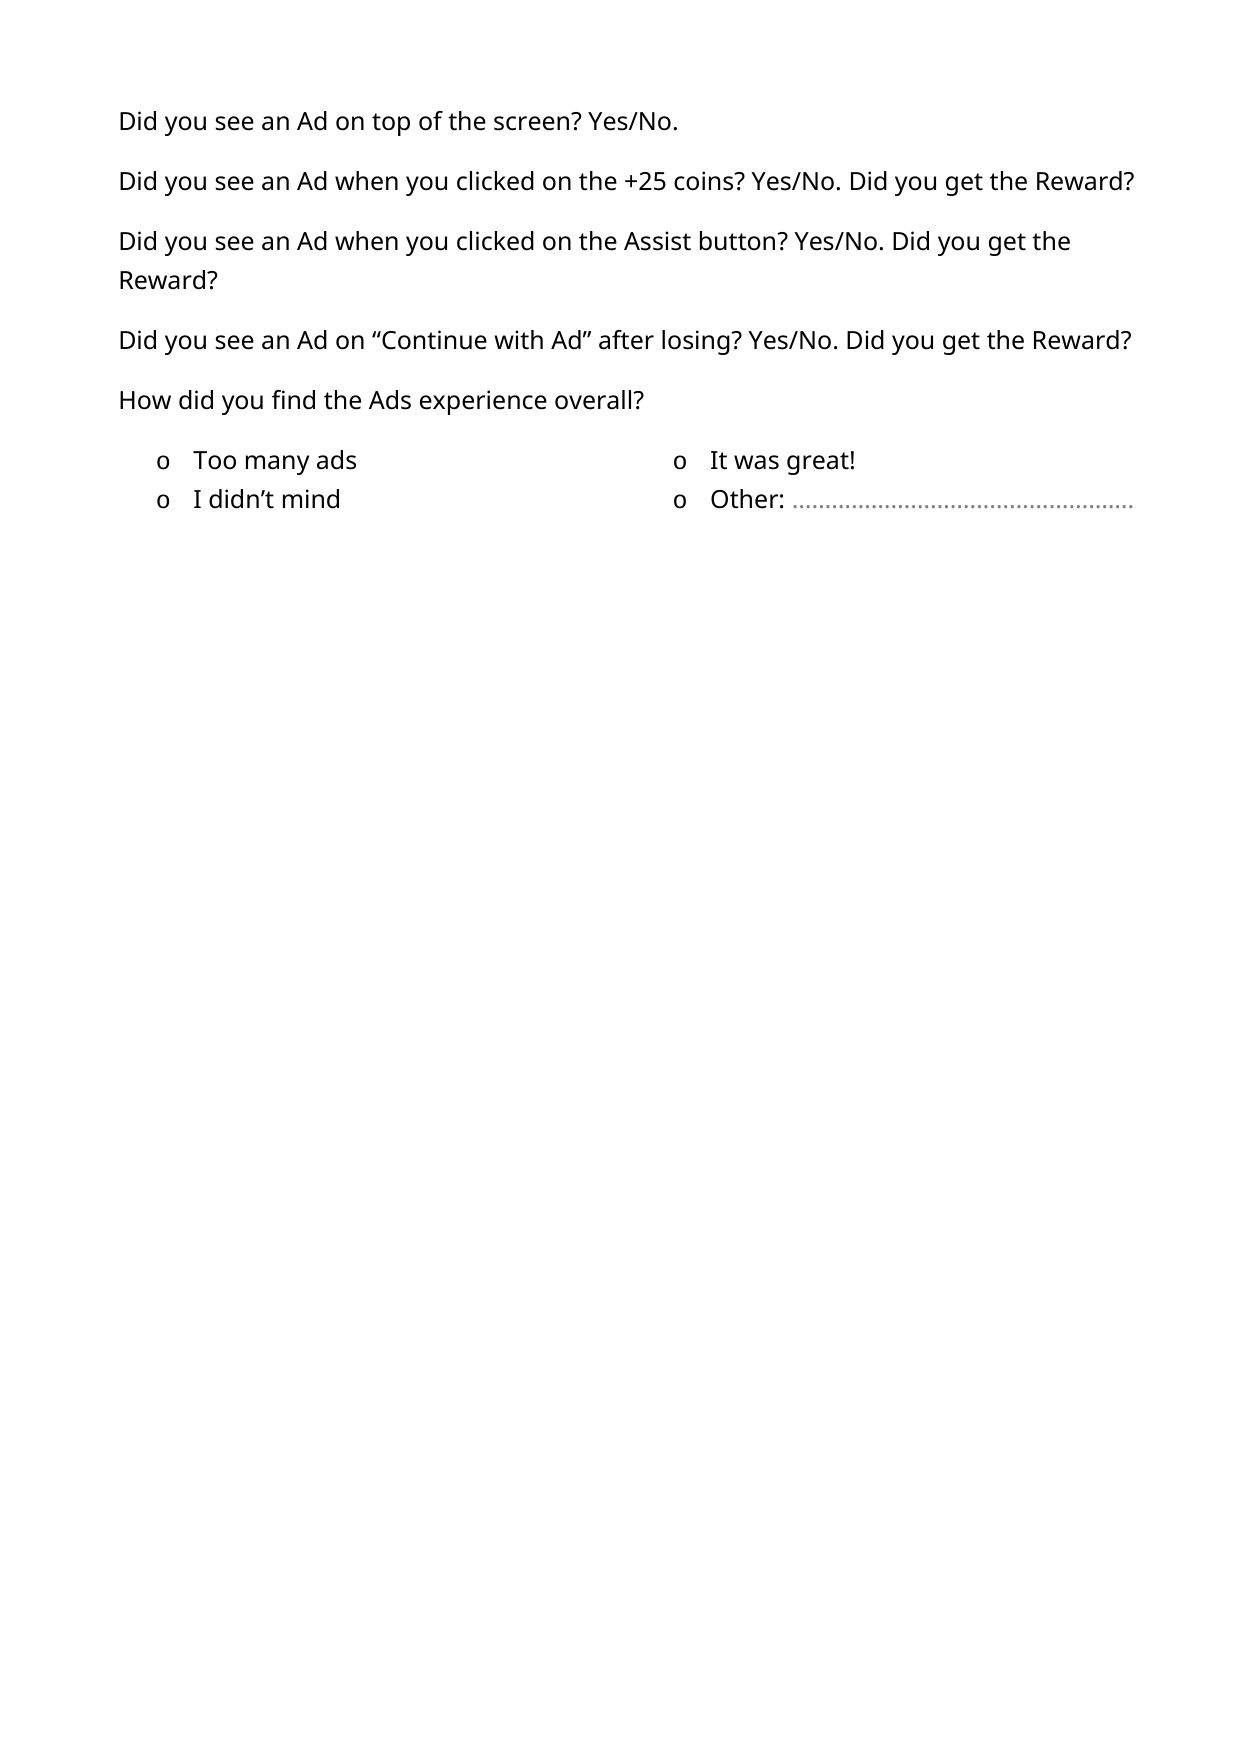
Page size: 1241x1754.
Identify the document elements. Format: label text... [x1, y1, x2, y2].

list I didn’t mind [156, 482, 635, 516]
list It was great! [672, 443, 1152, 477]
list Other: ……………………………………………. [672, 482, 1152, 516]
list Too many ads [156, 443, 635, 477]
text Did you see an Ad on top of the screen? Yes/No. [118, 103, 1152, 137]
text Did you see an Ad when you clicked on the +25 coins? Yes/No. Did you get the Reward? [118, 163, 1152, 197]
text Did you see an Ad when you clicked on the Assist button? Yes/No. Did you get the Reward? [118, 223, 1152, 297]
text Did you see an Ad on “Continue with Ad” after losing? Yes/No. Did you get the Reward? [118, 323, 1152, 357]
text How did you find the Ads experience overall? [118, 383, 1152, 417]
